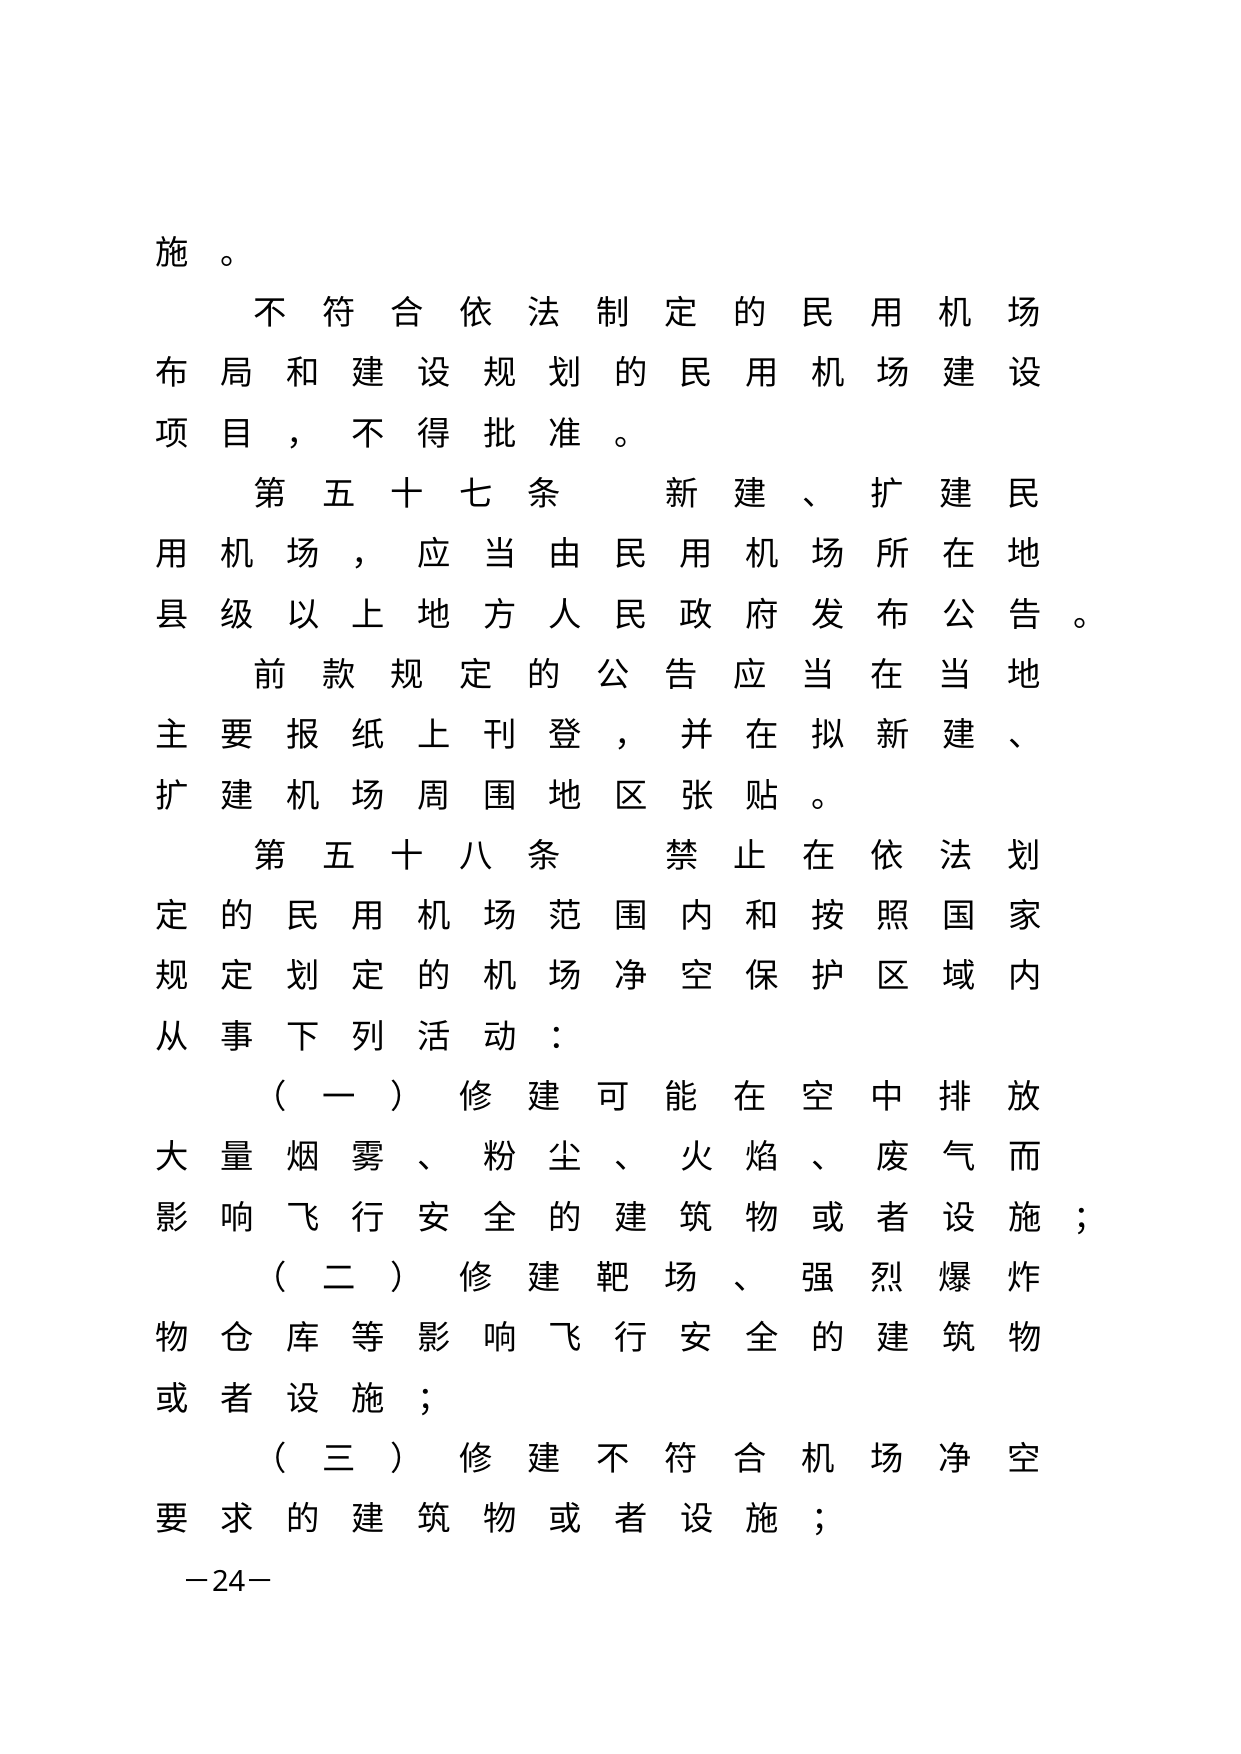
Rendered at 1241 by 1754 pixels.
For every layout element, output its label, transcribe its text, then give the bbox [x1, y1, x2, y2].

text （一）修建可能在空中排放大量烟雾、粉尘、火焰、废气而影响飞行安全的建筑物或者设施； [155, 1064, 1073, 1245]
text 前款规定的公告应当在当地主要报纸上刊登，并在拟新建、扩建机场周围地区张贴。 [155, 642, 1073, 823]
text 第五十八条 禁止在依法划定的民用机场范围内和按照国家规定划定的机场净空保护区域内从事下列活动： [155, 823, 1073, 1064]
text （三）修建不符合机场净空要求的建筑物或者设施； [155, 1426, 1073, 1546]
text （二）修建靶场、强烈爆炸物仓库等影响飞行安全的建筑物或者设施； [155, 1245, 1073, 1426]
text 第五十七条 新建、扩建民用机场，应当由民用机场所在地县级以上地方人民政府发布公告。 [155, 461, 1073, 642]
text 第五十六条 新建、改建和扩建民用机场，应当符合依法制定的民用机场布局和建设规划，符合民用机场标准，并按照国家规定报经有关主管机关批准并实施。 [155, 219, 1073, 280]
text 不符合依法制定的民用机场布局和建设规划的民用机场建设项目，不得批准。 [155, 280, 1073, 461]
